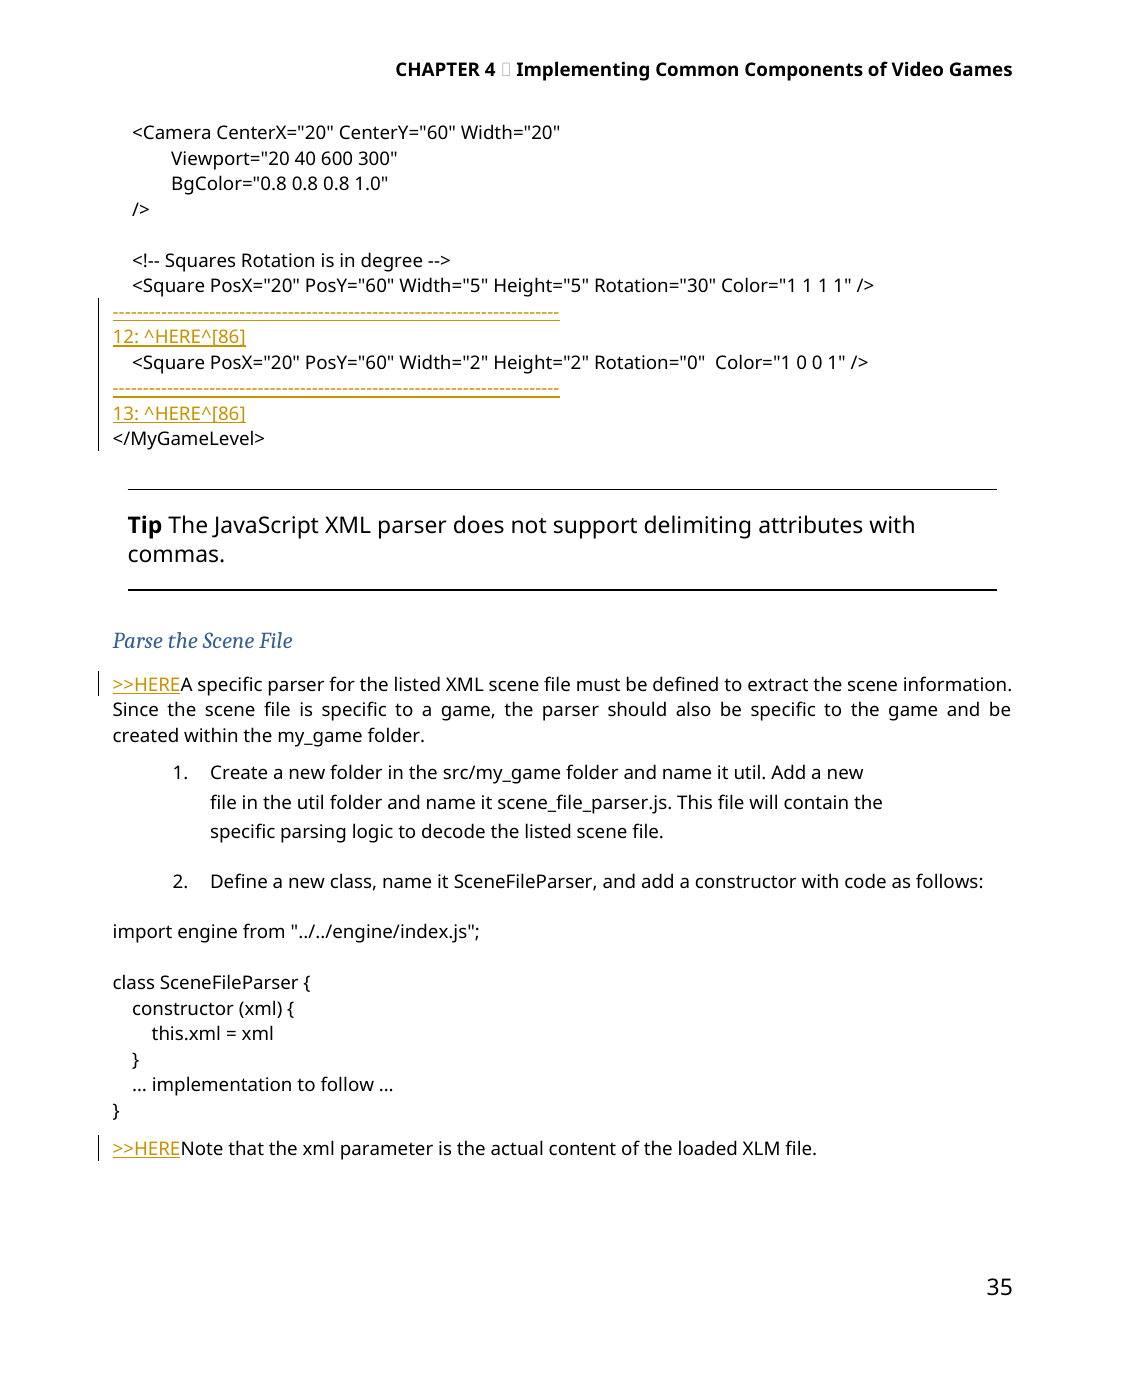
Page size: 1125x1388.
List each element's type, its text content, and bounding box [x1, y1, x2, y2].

text constructor (xml) { [112, 995, 1012, 1021]
text } [112, 1046, 1012, 1072]
text … implementation to follow … [112, 1072, 1012, 1097]
subtitle Parse the Scene File [112, 628, 1012, 654]
text } [112, 1097, 1012, 1123]
text <!-- Squares Rotation is in degree --> [112, 247, 1012, 272]
list Create a new folder in the src/my_game folder and name it util. Add a new file in the util folder and name it scene_file_parser.js. This file will contain the specific parsing logic to decode the listed scene file. [172, 760, 892, 844]
text this.xml = xml [112, 1021, 1012, 1046]
text </MyGameLevel> [112, 426, 1012, 451]
text class SceneFileParser { [112, 970, 1012, 995]
text <Camera CenterX="20" CenterY="60" Width="20" [112, 119, 1012, 145]
text /> [112, 196, 1012, 221]
text Viewport="20 40 600 300" [112, 145, 1012, 170]
text <Square PosX="20" PosY="60" Width="5" Height="5" Rotation="30" Color="1 1 1 1" /> [112, 272, 1012, 298]
text import engine from "../../engine/index.js"; [112, 919, 1012, 944]
text Note that the xml parameter is the actual content of the loaded XLM file. [112, 1135, 1012, 1161]
text BgColor="0.8 0.8 0.8 1.0" [112, 170, 1012, 196]
text A specific parser for the listed XML scene file must be defined to extract the scene information. Since the scene file is specific to a game, the parser should also be specific to the game and be created within the my_game folder. [112, 671, 1012, 747]
text <Square PosX="20" PosY="60" Width="2" Height="2" Rotation="0" Color="1 0 0 1" /> [112, 349, 1012, 374]
list Define a new class, name it SceneFileParser, and add a constructor with code as follows: [172, 868, 1012, 894]
text Tip The JavaScript XML parser does not support delimiting attributes with commas. [127, 490, 997, 591]
